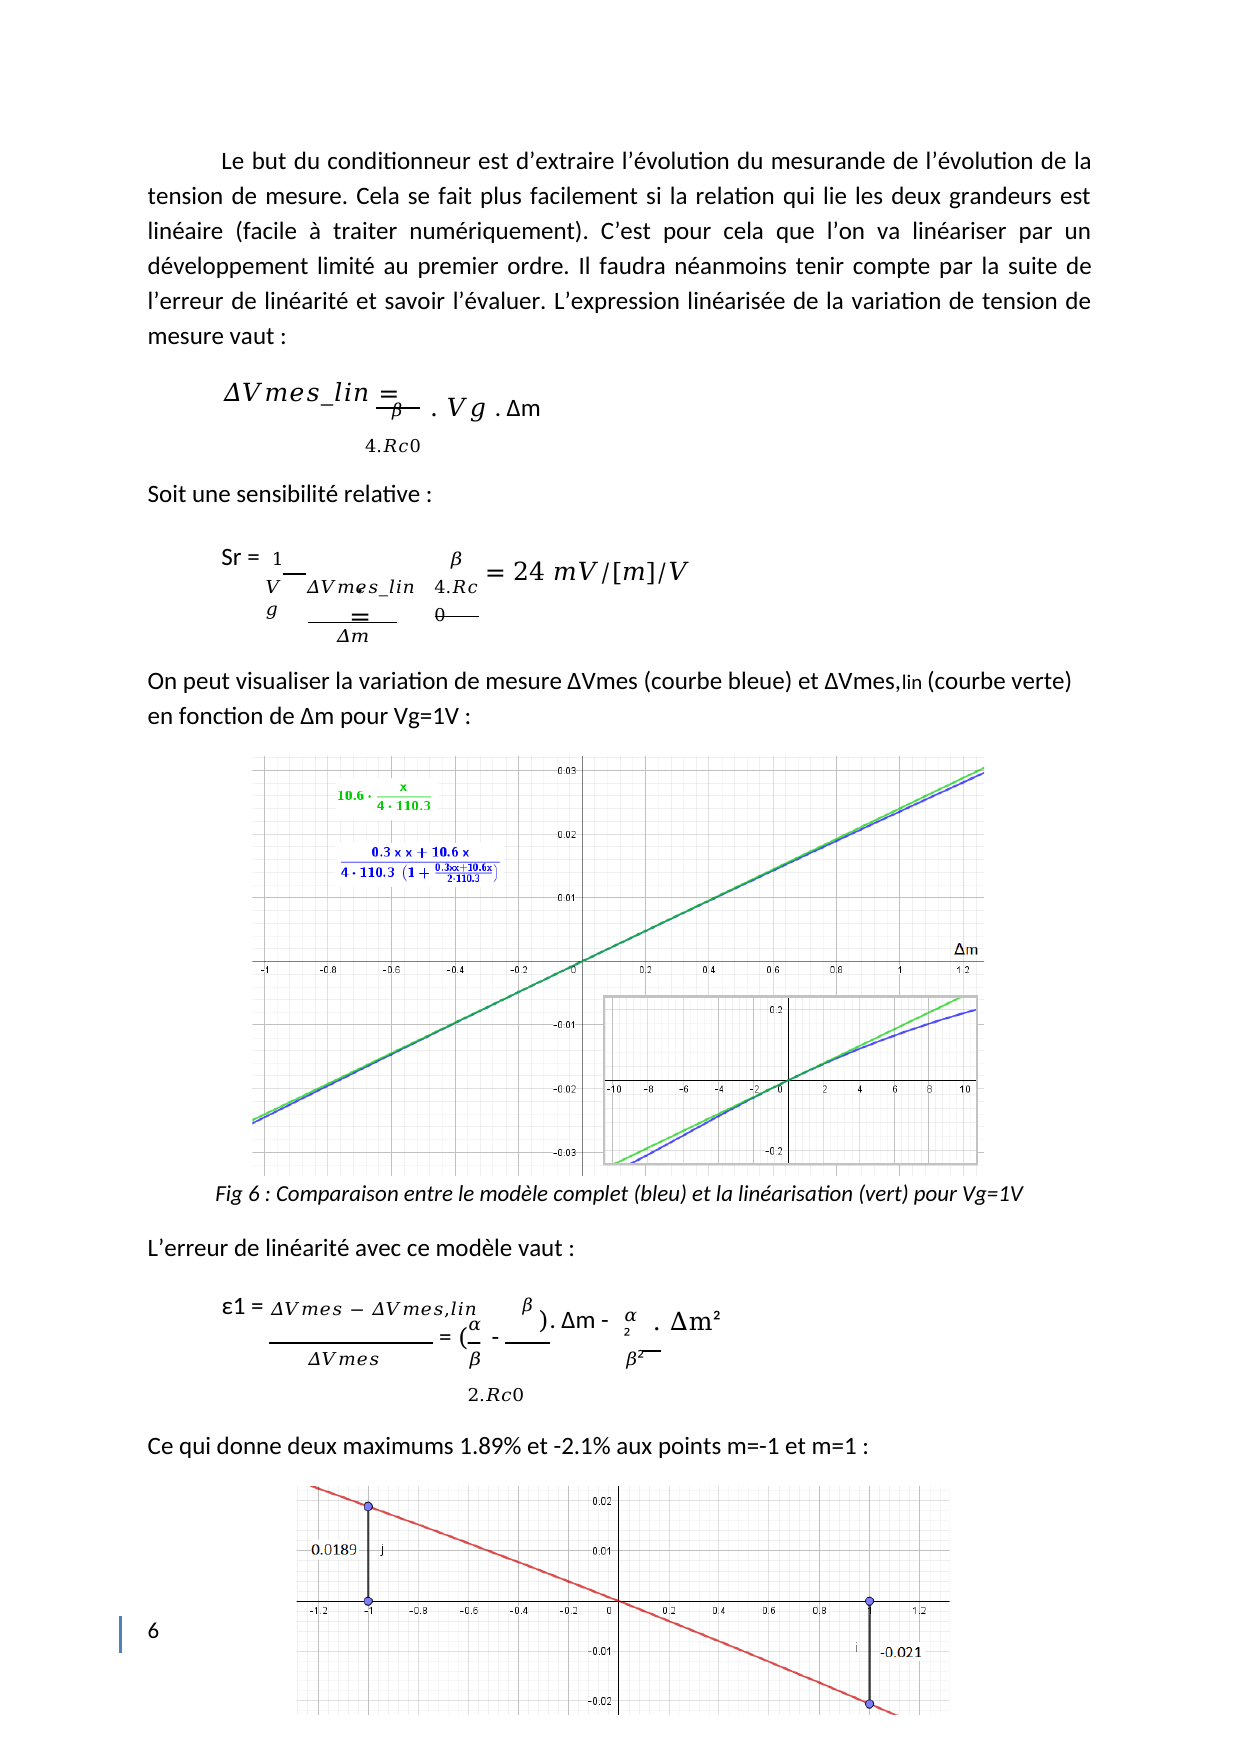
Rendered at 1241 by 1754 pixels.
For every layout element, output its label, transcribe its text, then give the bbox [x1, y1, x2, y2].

text = ( - [268, 1333, 465, 1349]
text On peut visualiser la variation de mesure ΔVmes (courbe bleue) et ΔVmes,lin (courbe verte) en fonction de Δm pour Vg=1V : [147, 665, 1087, 731]
text 𝛽 4.𝑅𝑐0 [434, 548, 479, 625]
text 𝛽² [627, 1352, 1223, 1369]
text 𝛽 ). Δm - [520, 1304, 619, 1334]
text 𝛥𝑉𝑚𝑒𝑠 [17, 1352, 380, 1369]
text 4.𝑅𝑐0 [17, 440, 420, 456]
text 𝑉𝑔 [265, 576, 288, 618]
text Soit une sensibilité relative : [147, 478, 1223, 508]
text L’erreur de linéarité avec ce modèle vaut : [147, 1232, 1223, 1262]
text Le but du conditionneur est d’extraire l’évolution du mesurande de l’évolution de la tension de mesure. Cela se fait plus facilement si la relation qui lie les deux grandeurs est linéaire (facile à traiter numériquement). C’est pour cela que l’on va linéariser par un développement limité au premier ordre. Il faudra néanmoins tenir compte par la suite de l’erreur de linéarité et savoir l’évaluer. L’expression linéarisée de la variation de tension de mesure vaut : [147, 146, 1093, 351]
text = ( - [462, 1333, 499, 1349]
text . 𝑉𝑔 . Δm [430, 391, 1223, 422]
text 𝛥𝑚 [298, 629, 405, 646]
text 1 [272, 548, 288, 569]
text Sr = [17, 541, 259, 571]
text ε1 = [17, 1297, 263, 1319]
picture [252, 756, 985, 1176]
text = 24 𝑚𝑉/[𝑚]/𝑉 [485, 556, 1223, 586]
text 𝛥𝑉𝑚𝑒𝑠 − 𝛥𝑉𝑚𝑒𝑠,𝑙𝑖𝑛 𝛼 [269, 1304, 499, 1333]
text 𝛥𝑉𝑚𝑒𝑠_𝑙𝑖𝑛 = 𝛽 [221, 376, 420, 440]
text 𝛽 2.𝑅𝑐0 [467, 1352, 550, 1405]
text . 𝛥𝑉𝑚𝑒𝑠_𝑙𝑖𝑛 = [298, 551, 422, 629]
text 𝛼² [624, 1304, 643, 1347]
text . Δm² [653, 1312, 1223, 1334]
text Ce qui donne deux maximums 1.89% et -2.1% aux points m=-1 et m=1 : [147, 1430, 1223, 1461]
picture [296, 1486, 950, 1715]
